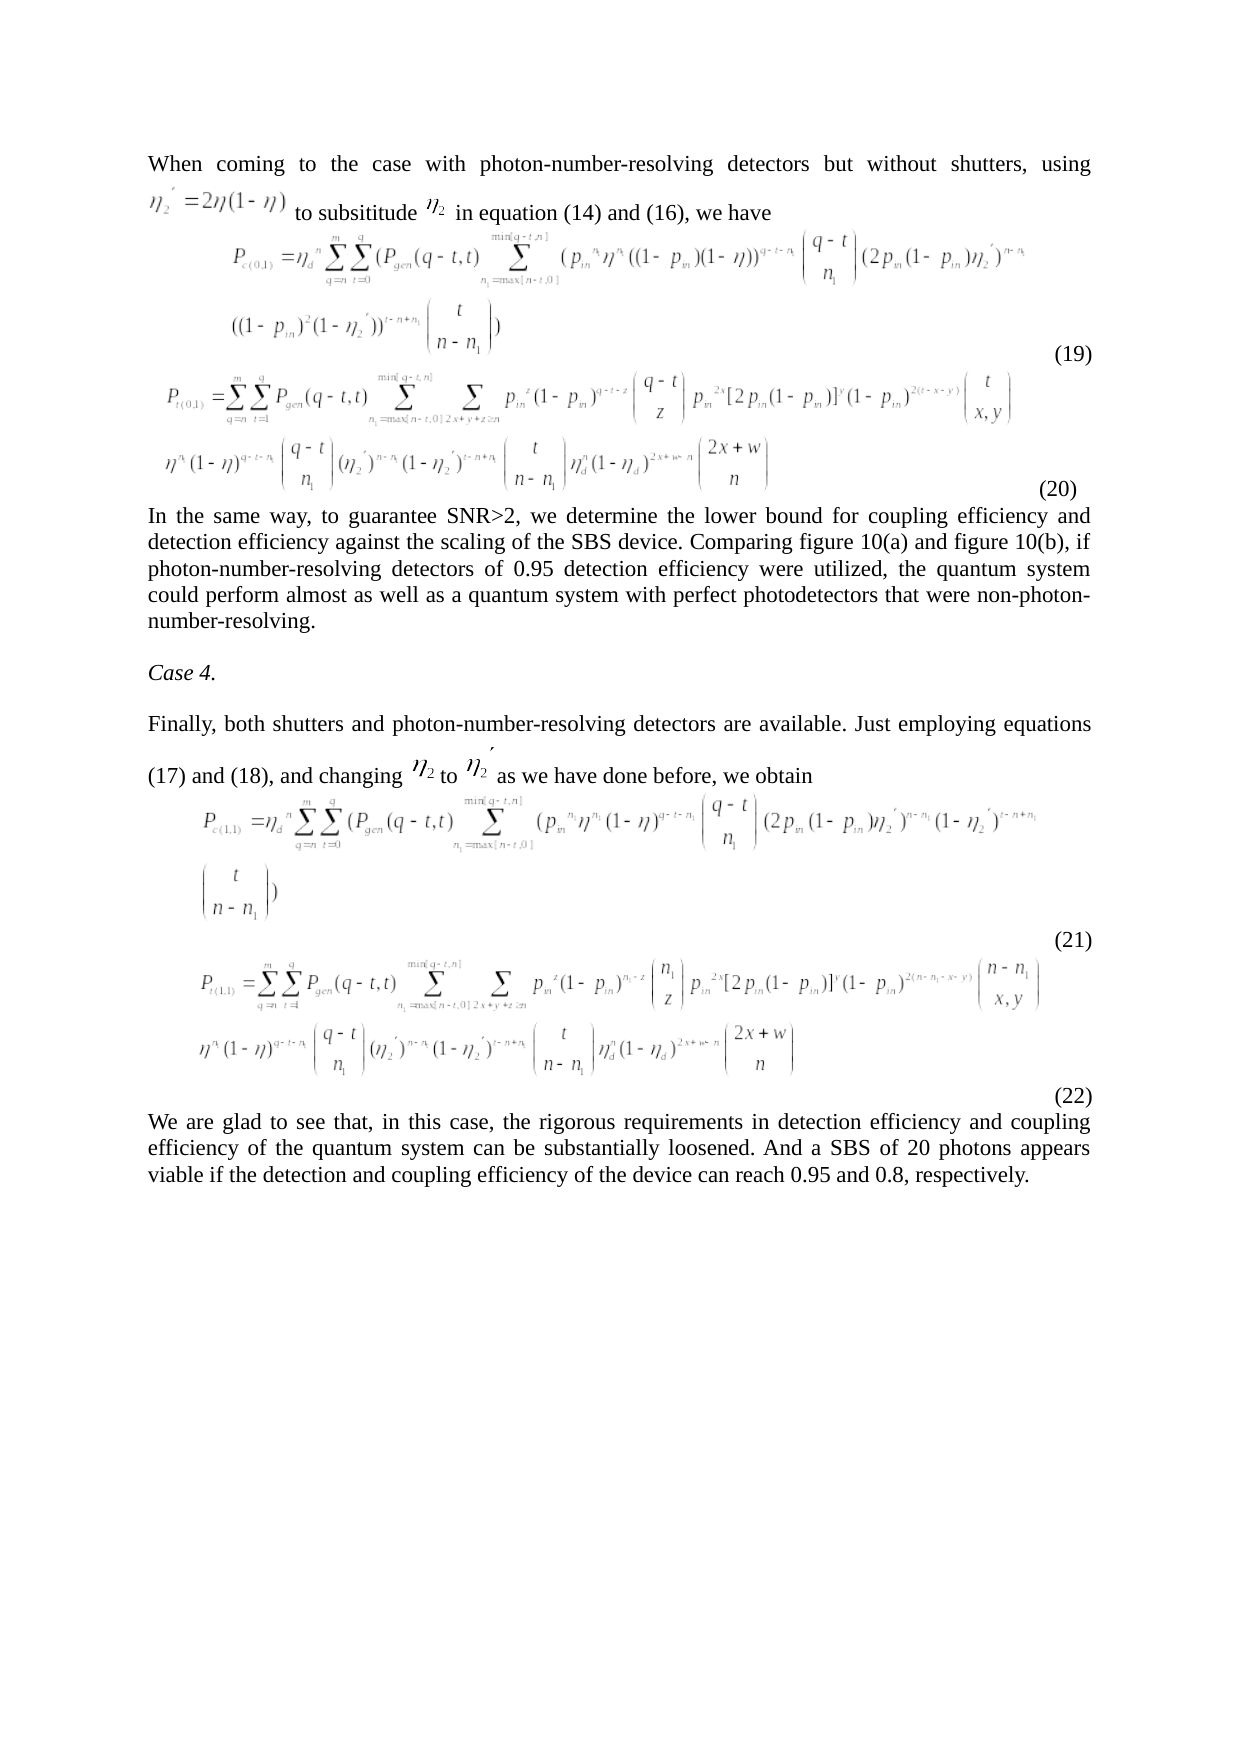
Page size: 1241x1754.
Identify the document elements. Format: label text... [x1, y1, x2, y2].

text When coming to the case with photon-number-resolving detectors but without shutters, using to subsititude in equation (14) and (16), we have [148, 150, 1092, 225]
text (20) [148, 366, 1092, 502]
text In the same way, to guarantee SNR>2, we determine the lower bound for coupling efficiency and detection efficiency against the scaling of the SBS device. Comparing figure 10(a) and figure 10(b), if photon-number-resolving detectors of 0.95 detection efficiency were utilized, the quantum system could perform almost as well as a quantum system with perfect photodetectors that were non-photon-number-resolving. [148, 502, 1092, 634]
text (19) [148, 225, 1092, 366]
text (22) [148, 1082, 1092, 1108]
text Case 4. [148, 659, 1092, 685]
text We are glad to see that, in this case, the rigorous requirements in detection efficiency and coupling efficiency of the quantum system can be substantially loosened. And a SBS of 20 photons appears viable if the detection and coupling efficiency of the device can reach 0.95 and 0.8, respectively. [148, 1108, 1092, 1187]
text (21) [148, 926, 1092, 953]
text Finally, both shutters and photon-number-resolving detectors are available. Just employing equations (17) and (18), and changing to as we have done before, we obtain [148, 710, 1092, 788]
